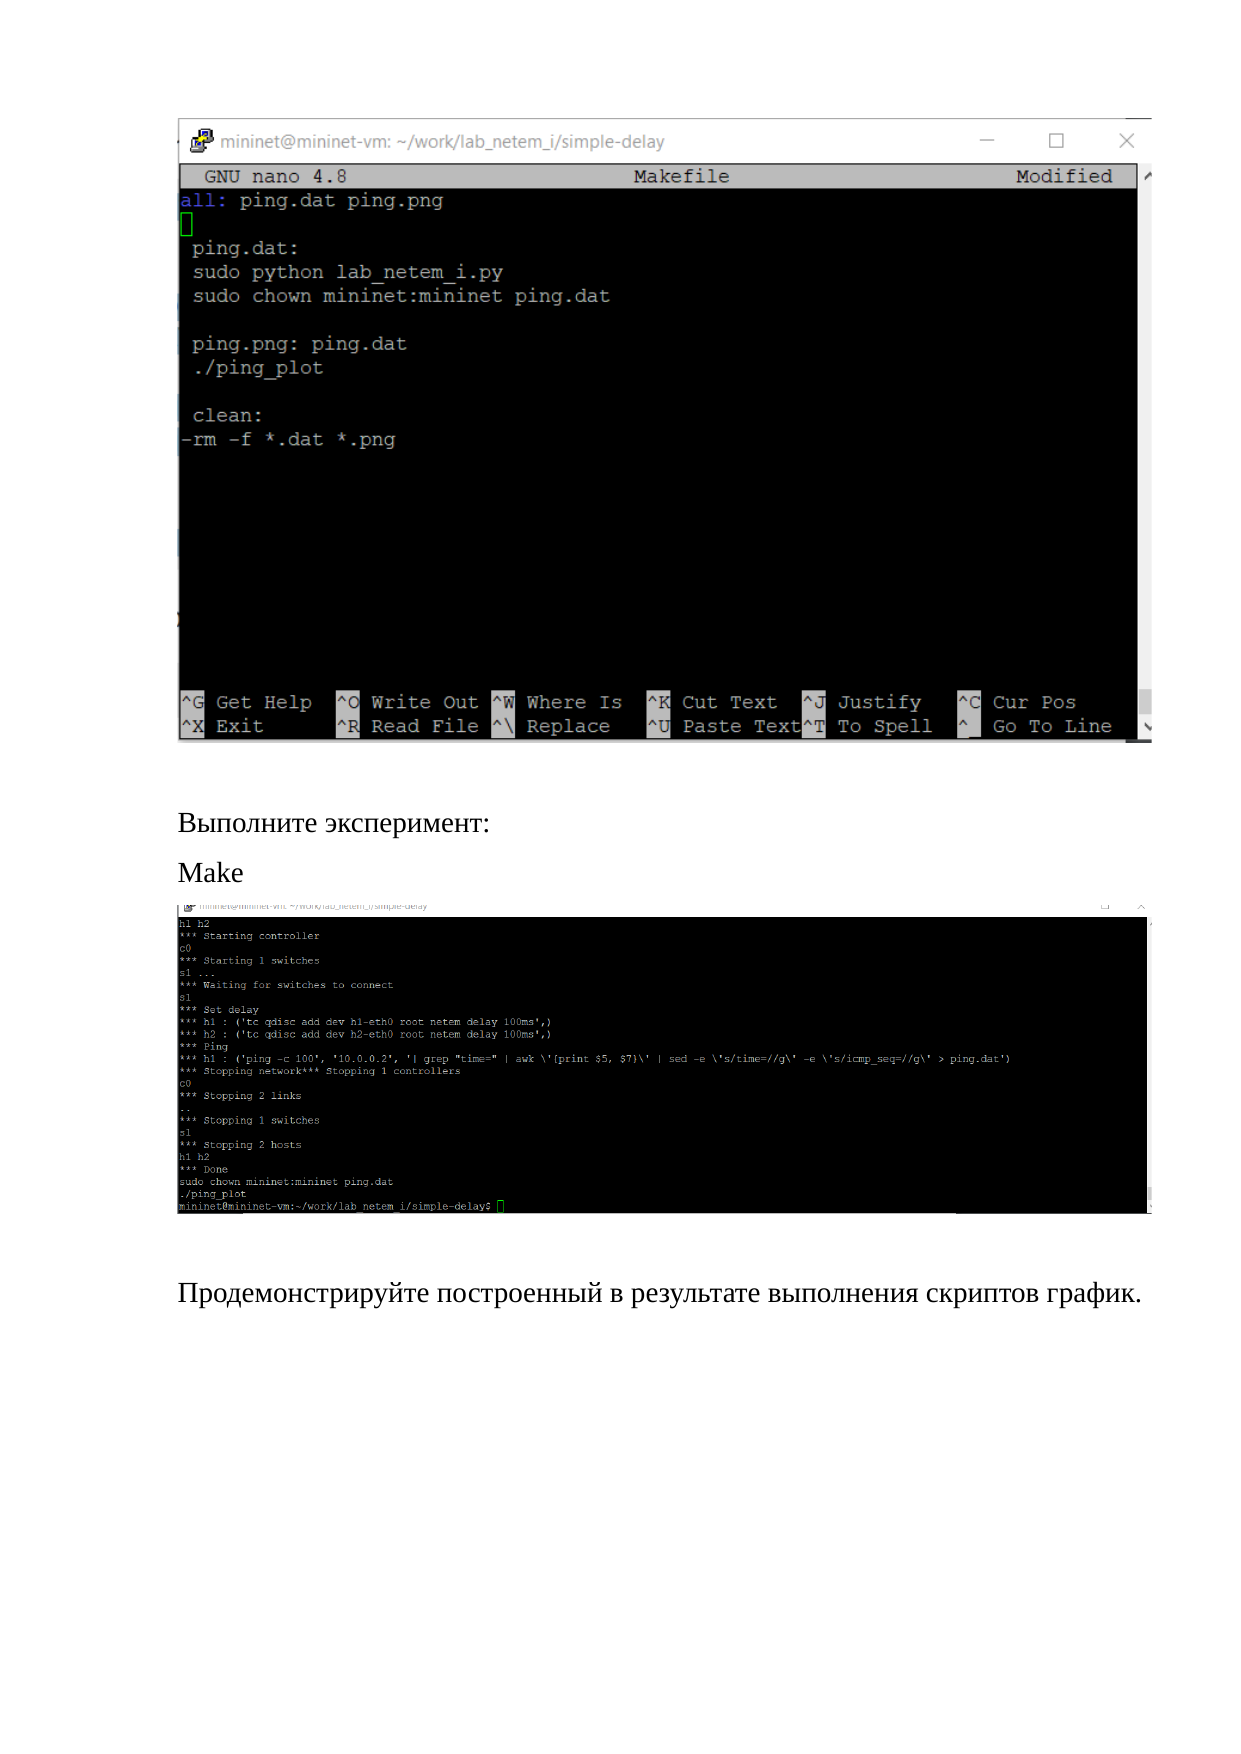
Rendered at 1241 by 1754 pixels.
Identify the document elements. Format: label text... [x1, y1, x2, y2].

text Make [177, 855, 1152, 889]
text Выполните эксперимент: [177, 805, 1152, 838]
text Продемонстрируйте построенный в результате выполнения скриптов график. [177, 1276, 1152, 1309]
picture [177, 118, 1152, 743]
picture [177, 905, 1152, 1214]
